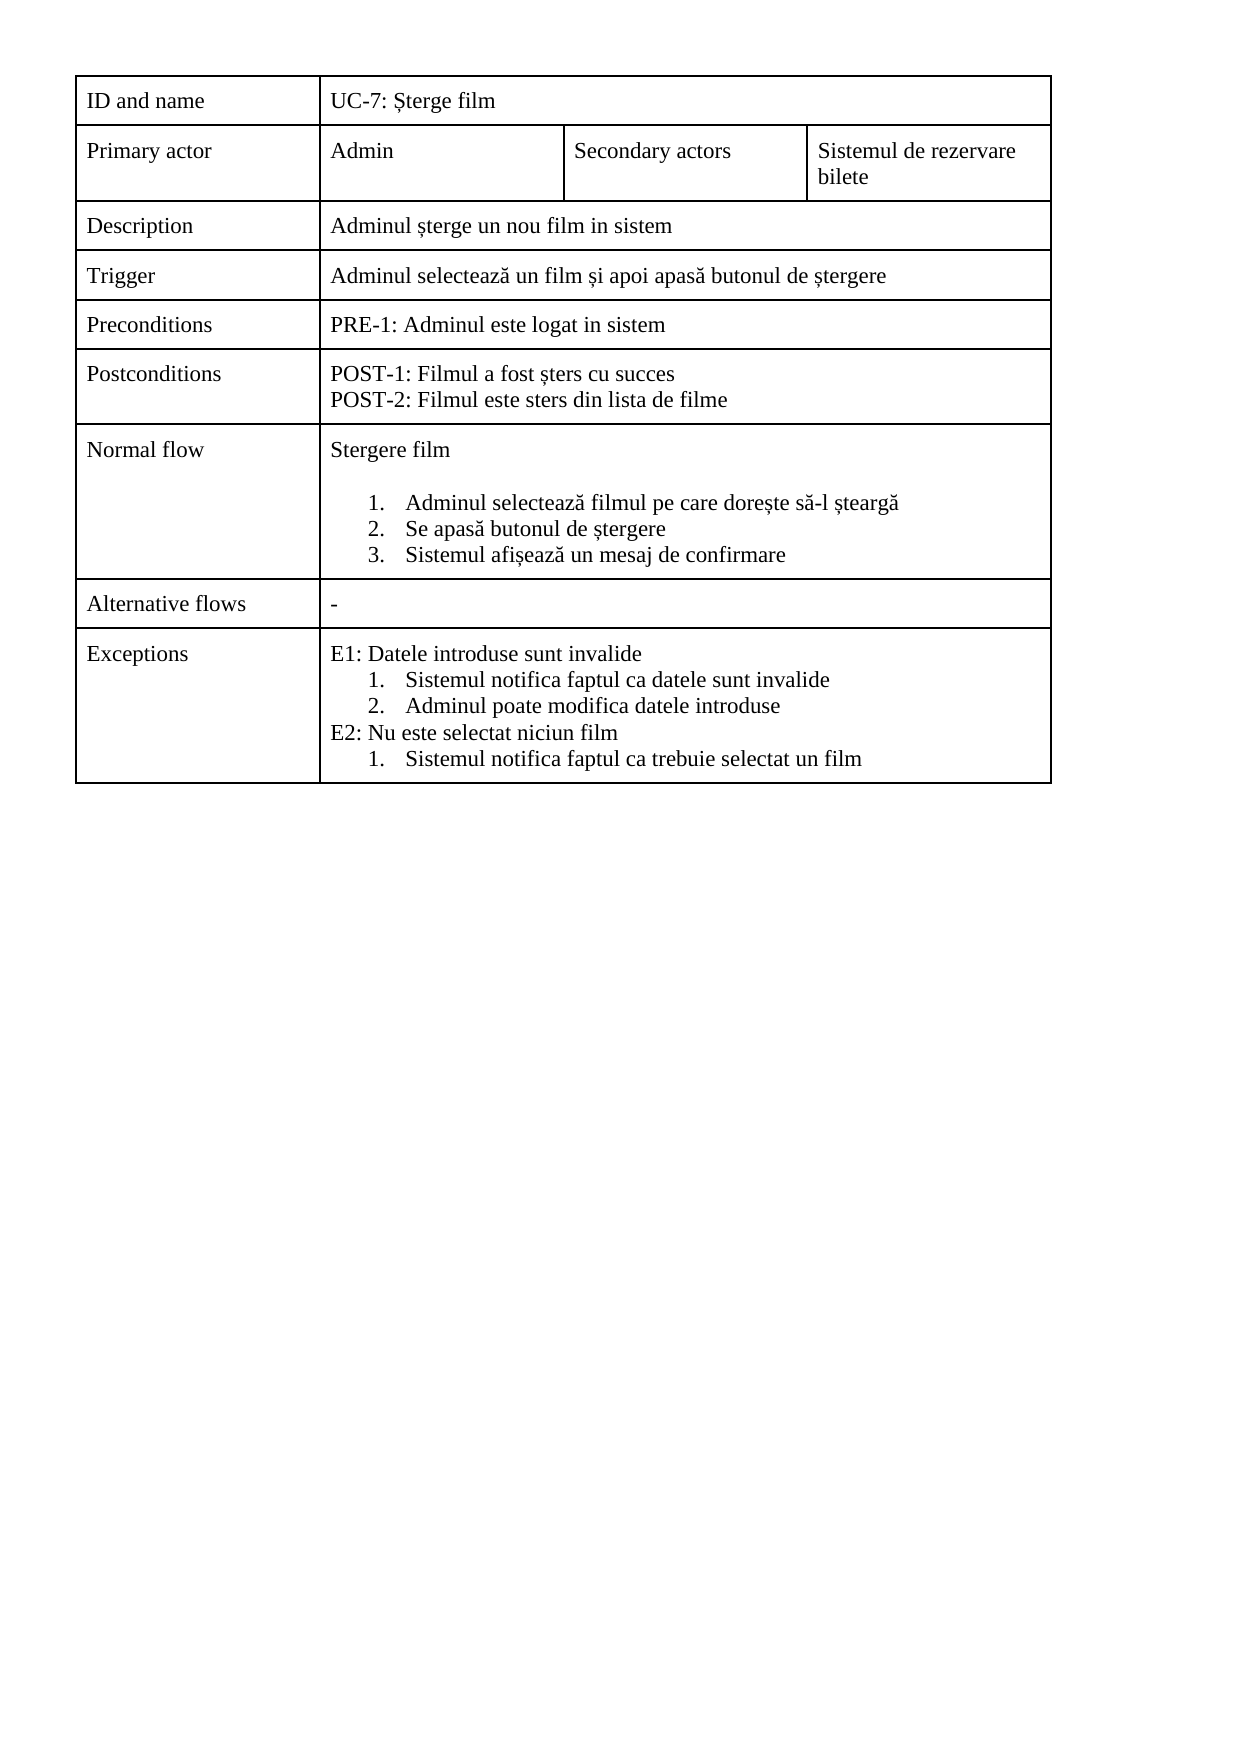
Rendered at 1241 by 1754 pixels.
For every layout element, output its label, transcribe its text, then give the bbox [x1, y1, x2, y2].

table_cell - [321, 580, 1050, 627]
table_cell Trigger [77, 251, 319, 298]
table_cell Stergere film Adminul selectează filmul pe care dorește să-l șteargă Se apasă butonul de ștergere Sistemul afișează un mesaj de confirmare [321, 425, 1050, 578]
table_cell Description [77, 202, 319, 249]
table_cell Exceptions [77, 629, 319, 782]
table_cell Postconditions [77, 350, 319, 423]
table_cell Alternative flows [77, 580, 319, 627]
table_cell Admin [321, 126, 563, 200]
table_cell PRE-1: Adminul este logat in sistem [321, 301, 1050, 348]
table_cell Preconditions [77, 301, 319, 348]
table_cell Adminul șterge un nou film in sistem [321, 202, 1050, 249]
table_cell E1: Datele introduse sunt invalide Sistemul notifica faptul ca datele sunt invalide Adminul poate modifica datele introduse E2: Nu este selectat niciun film Sistemul notifica faptul ca trebuie selectat un film [321, 629, 1050, 782]
table_header UC-7: Șterge film [321, 77, 1050, 124]
table_cell POST-1: Filmul a fost șters cu succes POST-2: Filmul este sters din lista de filme [321, 350, 1050, 423]
table_header ID and name [77, 77, 319, 124]
table_cell Primary actor [77, 126, 319, 200]
table_cell Secondary actors [565, 126, 806, 200]
table_cell Sistemul de rezervare bilete [808, 126, 1050, 200]
table_cell Normal flow [77, 425, 319, 578]
table_cell Adminul selectează un film și apoi apasă butonul de ștergere [321, 251, 1050, 298]
